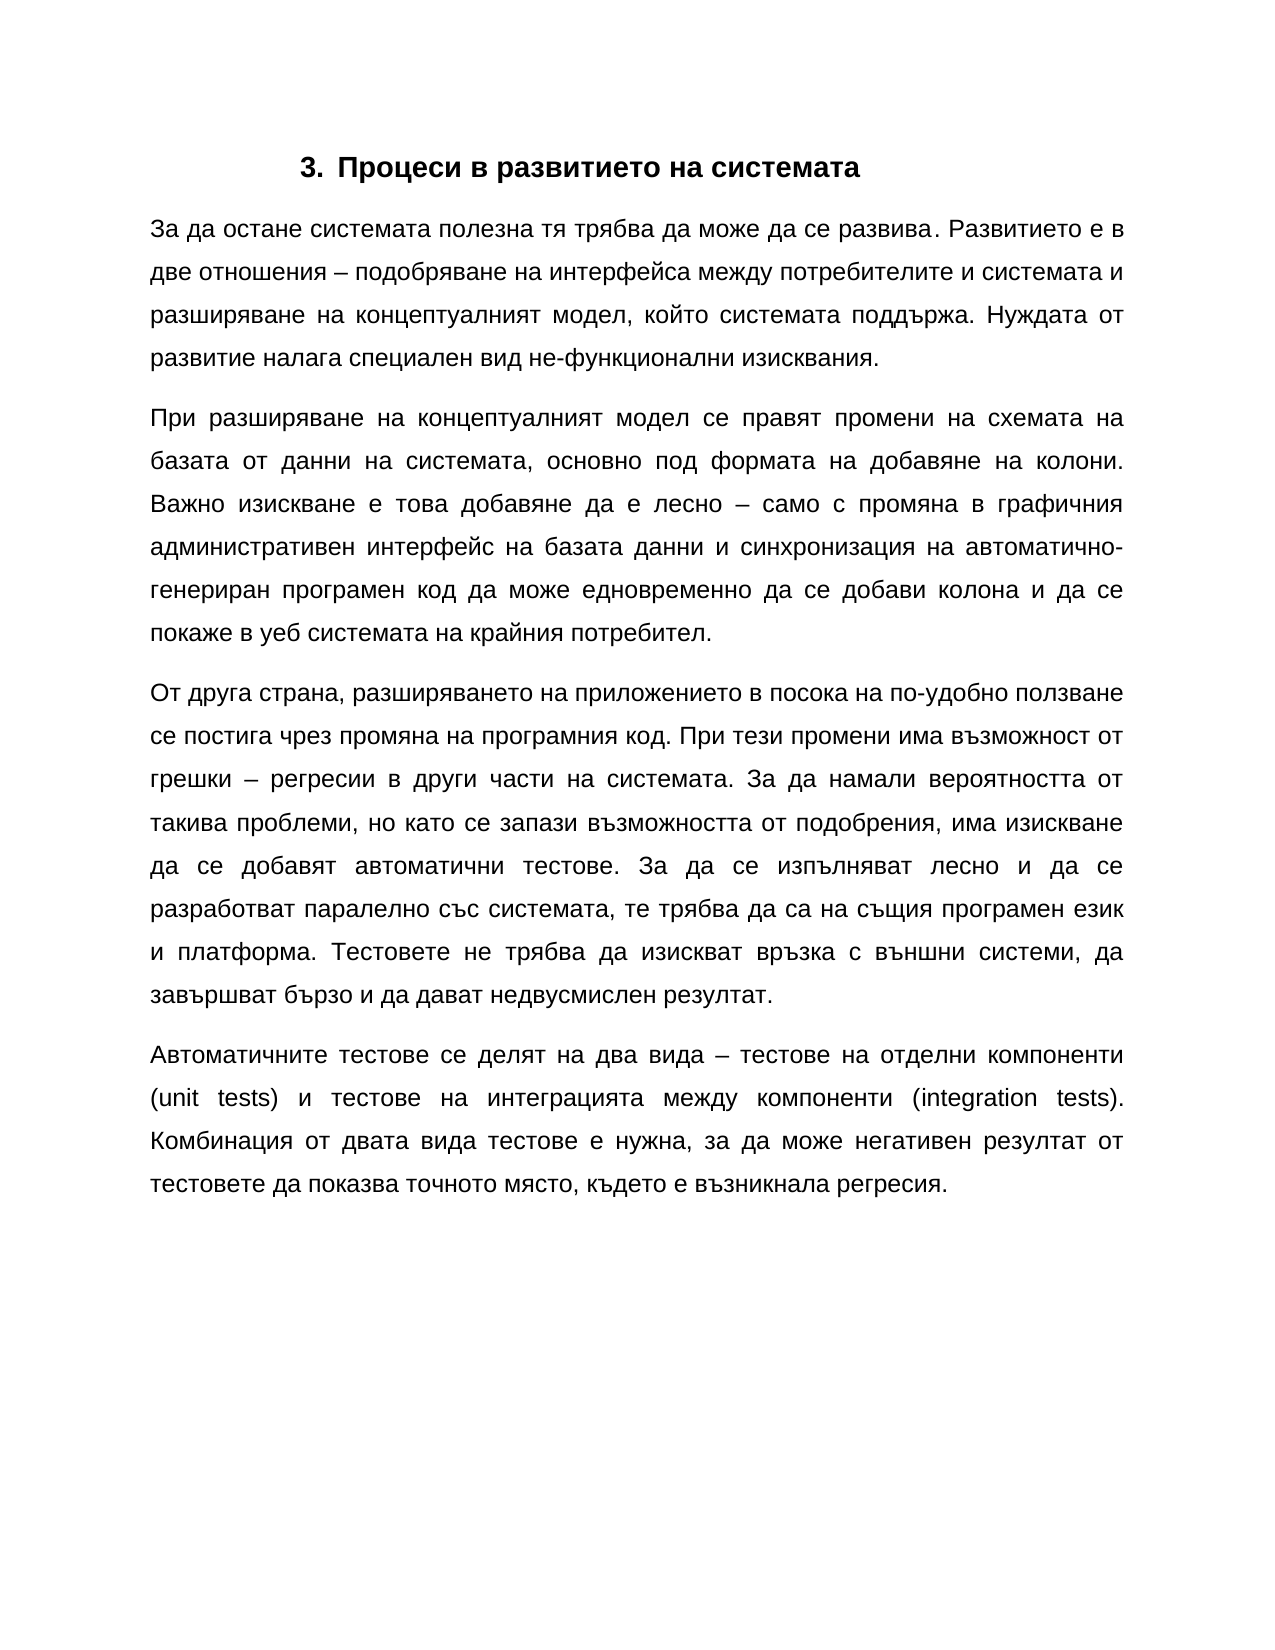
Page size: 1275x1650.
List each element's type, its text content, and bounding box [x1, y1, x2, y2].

text От друга страна, разширяването на приложението в посока на по-удобно ползване се постига чрез промяна на програмния код. При тези промени има възможност от грешки – регресии в други части на системата. За да намали вероятността от такива проблеми, но като се запази възможността от подобрения, има изискване да се добавят автоматични тестове. За да се изпълняват лесно и да се разработват паралелно със системата, те трябва да са на същия програмен език и платформа. Тестовете не трябва да изискват връзка с външни системи, да завършват бързо и да дават недвусмислен резултат. [150, 678, 1125, 1009]
text Автоматичните тестове се делят на два вида – тестове на отделни компоненти (unit tests) и тестове на интеграцията между компоненти (integration tests). Комбинация от двата вида тестове е нужна, за да може негативен резултат от тестовете да показва точното място, където е възникнала регресия. [150, 1040, 1125, 1198]
text При разширяване на концептуалният модел се правят промени на схемата на базата от данни на системата, основно под формата на добавяне на колони. Важно изискване е това добавяне да е лесно – само с промяна в графичния административен интерфейс на базата данни и синхронизация на автоматично-генериран програмен код да може едновременно да се добави колона и да се покаже в уеб системата на крайния потребител. [150, 403, 1125, 647]
text За да остане системата полезна тя трябва да може да се развива. Развитието е в две отношения – подобряване на интерфейса между потребителите и системата и разширяване на концептуалният модел, който системата поддържа. Нуждата от развитие налага специален вид не-функционални изисквания. [150, 213, 1125, 372]
subtitle Процеси в развитието на системата [300, 150, 1125, 183]
